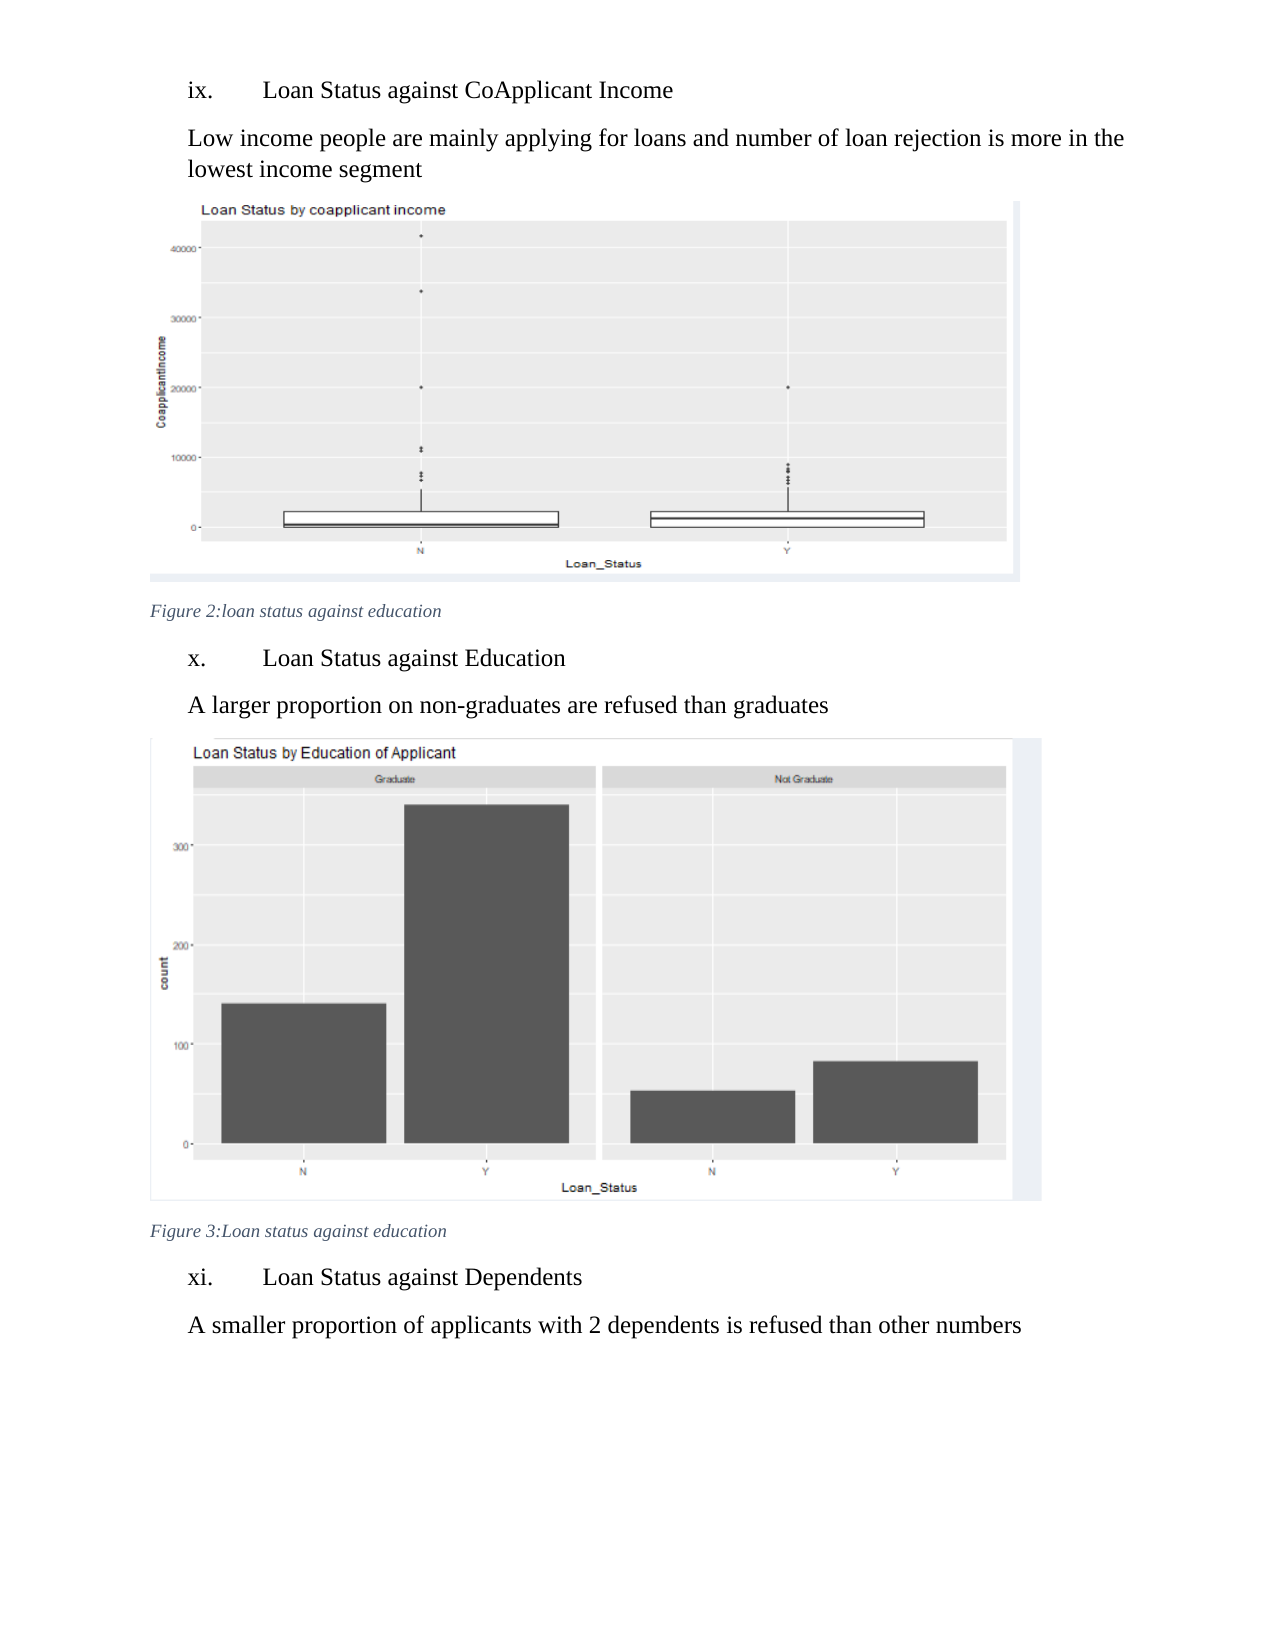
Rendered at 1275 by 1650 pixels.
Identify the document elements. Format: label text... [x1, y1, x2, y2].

text A larger proportion on non-graduates are refused than graduates [187, 691, 1125, 719]
text Figure 2:loan status against education [150, 600, 1125, 622]
list Loan Status against Dependents [187, 1262, 1125, 1291]
list Loan Status against CoApplicant Income [187, 75, 1125, 104]
text A smaller proportion of applicants with 2 dependents is refused than other numbers [187, 1310, 1125, 1338]
list Loan Status against Education [187, 643, 1125, 672]
text Low income people are mainly applying for loans and number of loan rejection is more in the lowest income segment [187, 123, 1125, 182]
text Figure 3:Loan status against education [150, 1219, 1125, 1241]
